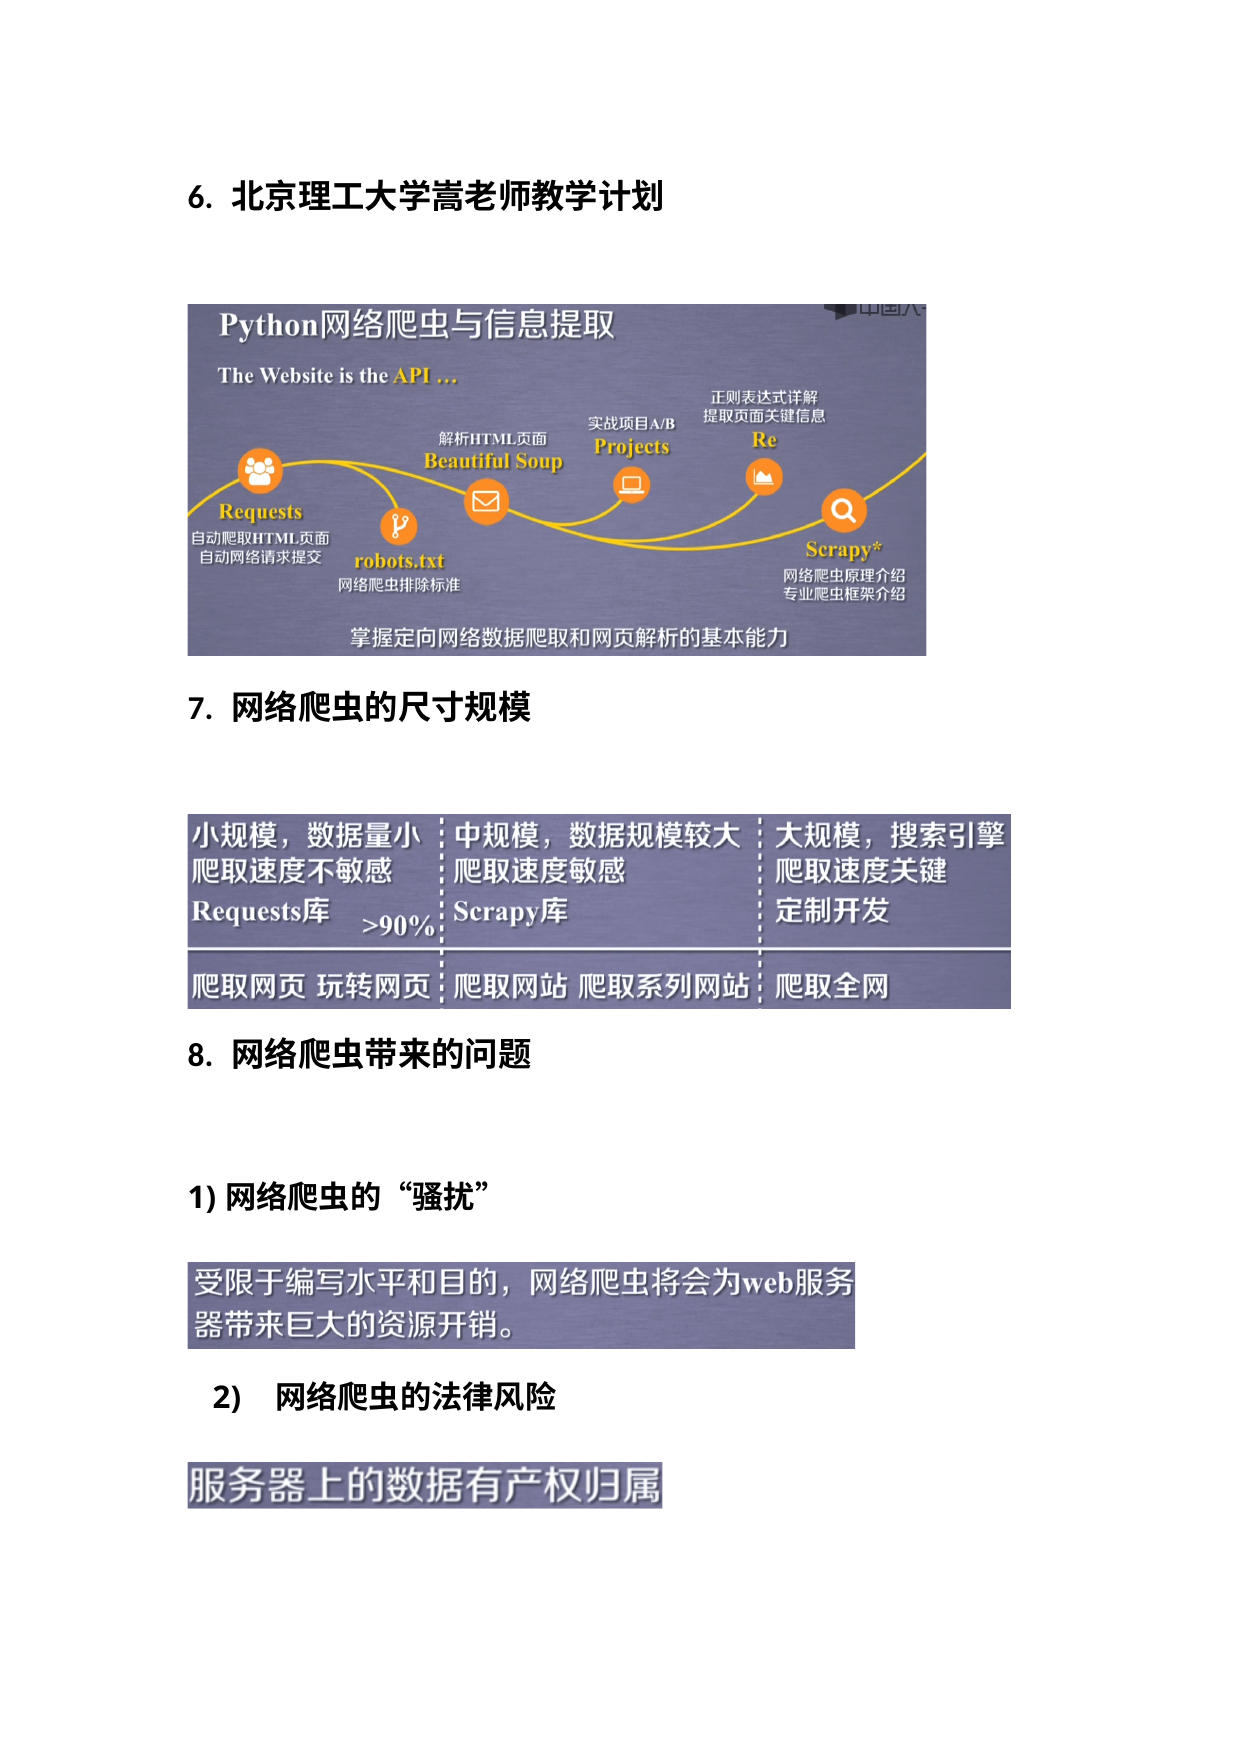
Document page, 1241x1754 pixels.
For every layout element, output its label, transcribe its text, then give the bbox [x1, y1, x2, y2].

subtitle 网络爬虫的“骚扰” [187, 1162, 1028, 1227]
subtitle 网络爬虫带来的问题 [187, 1020, 1053, 1085]
picture [187, 814, 1011, 1009]
subtitle 北京理工大学嵩老师教学计划 [187, 162, 1053, 227]
picture [187, 1462, 663, 1510]
picture [187, 1262, 855, 1349]
list 网络爬虫的法律风险 [212, 1362, 1028, 1427]
subtitle 网络爬虫的尺寸规模 [187, 672, 1053, 737]
picture [187, 304, 927, 656]
